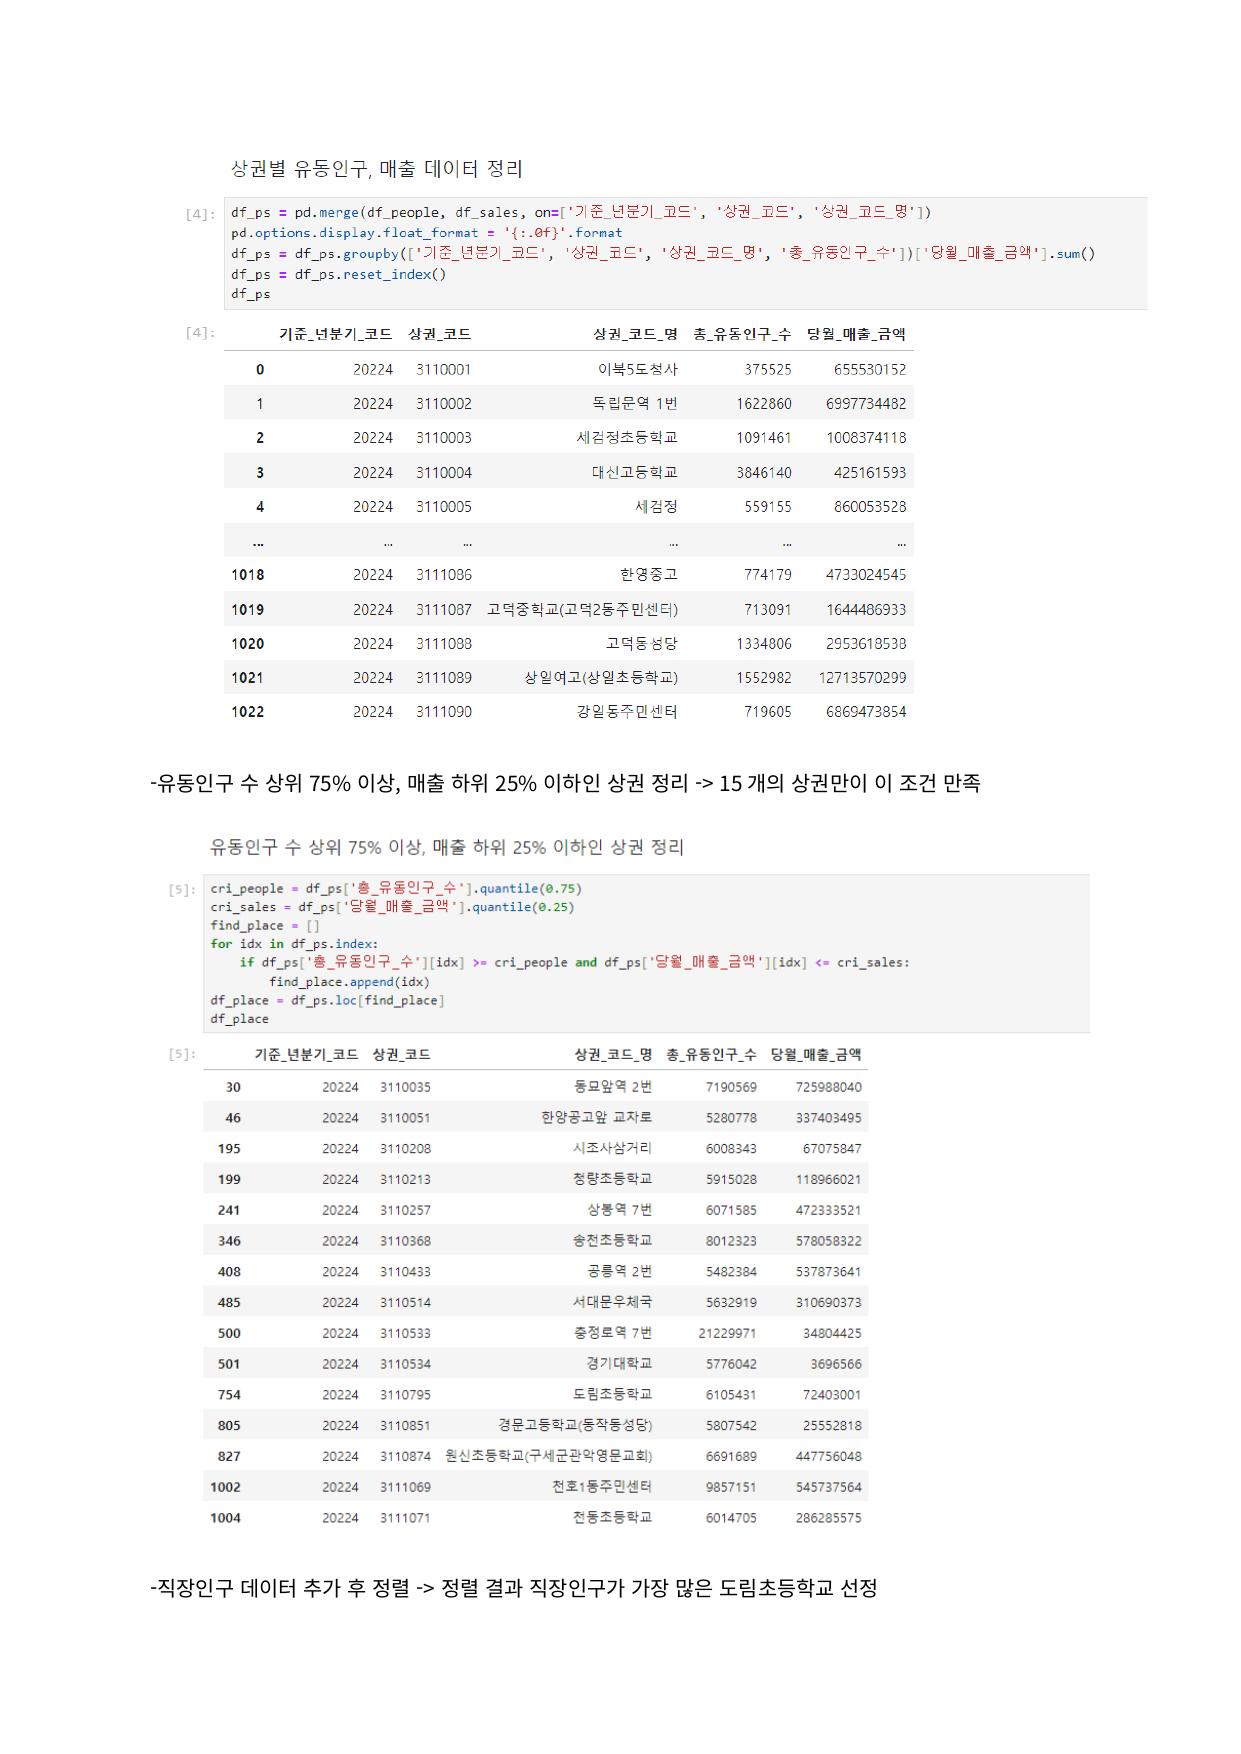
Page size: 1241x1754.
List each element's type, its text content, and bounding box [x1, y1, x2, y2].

text -유동인구 수 상위 75% 이상, 매출 하위 25% 이하인 상권 정리 -> 15개의 상권만이 이 조건 만족 [150, 767, 1090, 797]
text -직장인구 데이터 추가 후 정렬 -> 정렬 결과 직장인구가 가장 많은 도림초등학교 선정 [150, 1572, 1090, 1602]
picture [150, 826, 1091, 1544]
picture [150, 150, 1148, 739]
